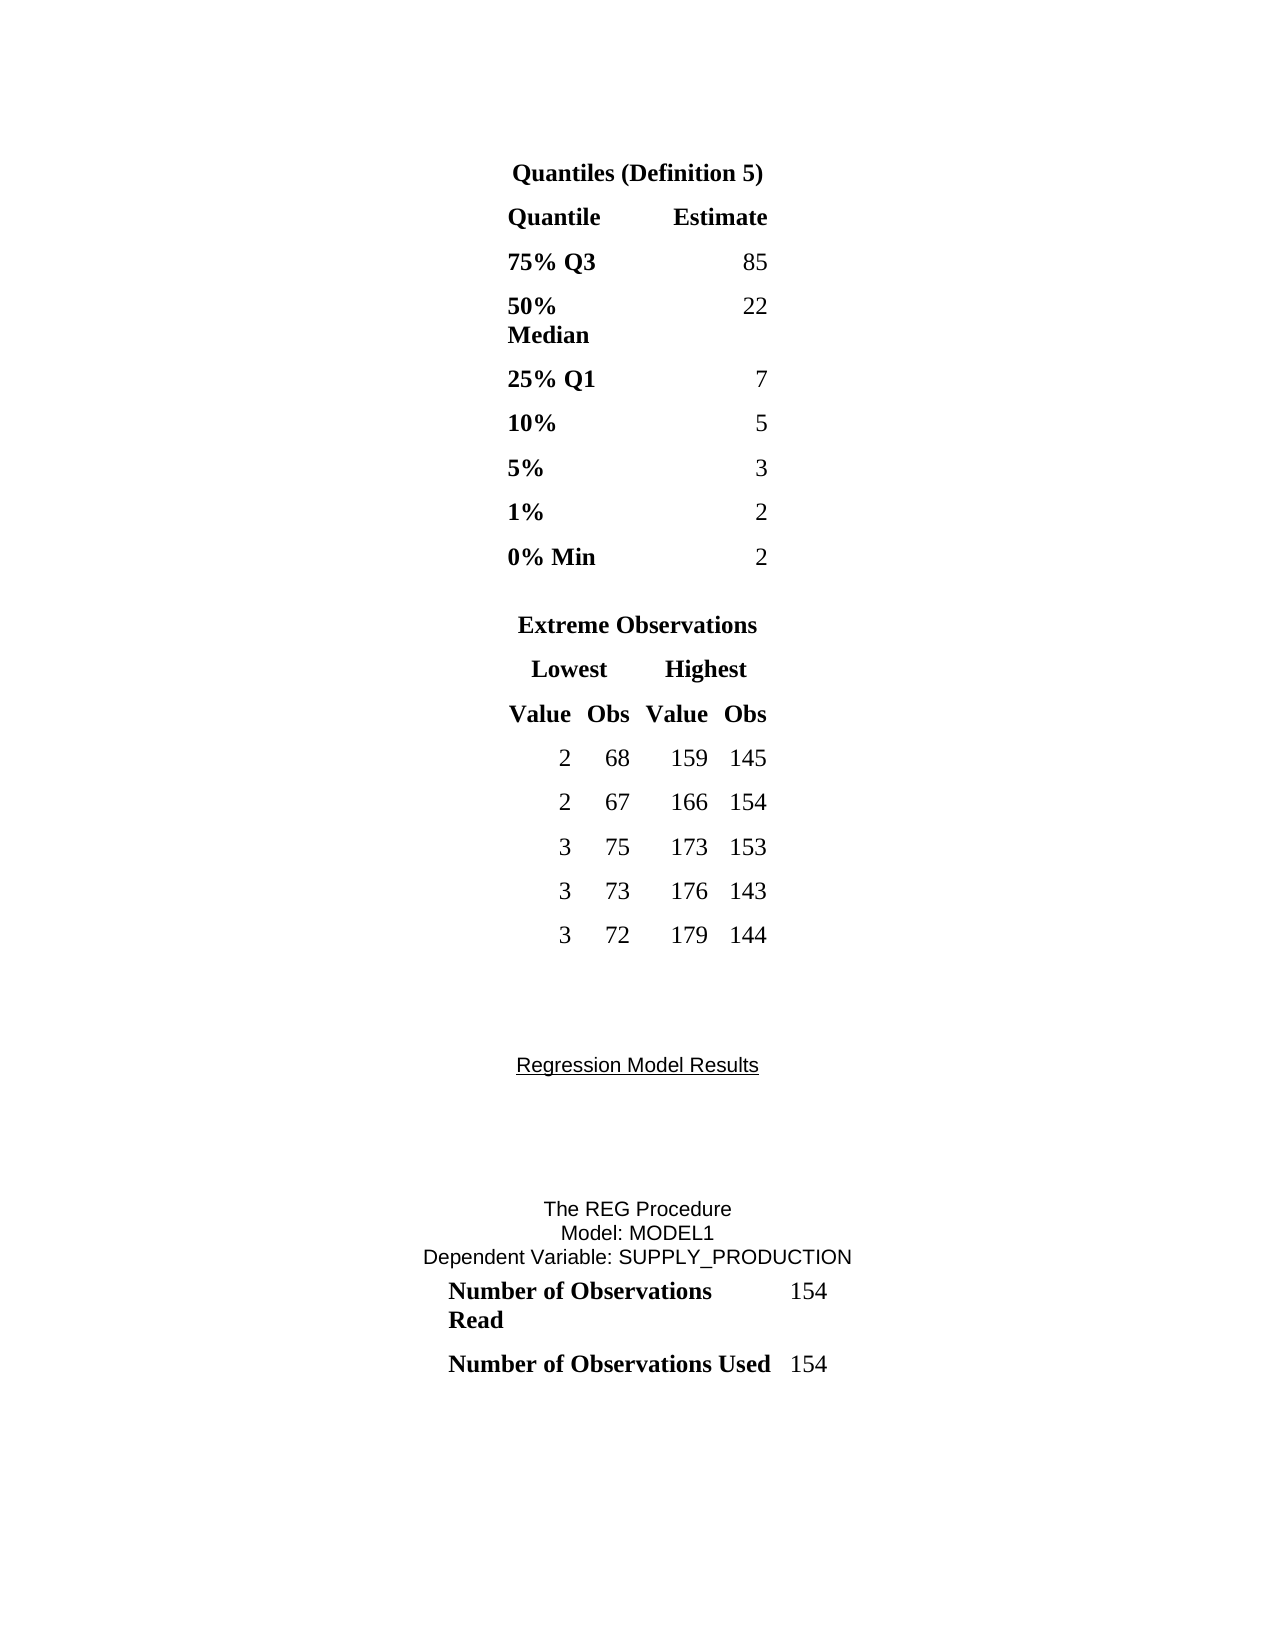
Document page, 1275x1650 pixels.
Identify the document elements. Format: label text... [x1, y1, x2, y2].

table_cell Highest [638, 646, 774, 691]
table_cell 72 [579, 913, 637, 957]
table_cell 75% Q3 [500, 239, 653, 283]
table_cell 144 [716, 913, 774, 957]
table_cell 7 [654, 356, 775, 401]
table_cell 5 [654, 401, 775, 445]
table_cell 173 [638, 824, 716, 868]
table_cell 10% [500, 401, 653, 445]
table_cell 50% Median [500, 283, 653, 356]
table_cell Obs [579, 691, 637, 735]
text The REG Procedure [150, 1197, 1125, 1221]
table_cell 5% [500, 445, 653, 489]
table_cell 145 [716, 735, 774, 779]
table_cell 159 [638, 735, 716, 779]
table_cell 179 [638, 913, 716, 957]
table_header Number of Observations Read [440, 1269, 781, 1342]
table_cell Lowest [501, 646, 637, 691]
table_cell 2 [501, 735, 579, 779]
table_cell 143 [716, 868, 774, 913]
table_cell 2 [654, 489, 775, 534]
table_cell 25% Q1 [500, 356, 653, 401]
table_cell 154 [716, 780, 774, 824]
table_cell 68 [579, 735, 637, 779]
table_cell 166 [638, 780, 716, 824]
table_cell Estimate [654, 194, 775, 239]
table_cell Value [638, 691, 716, 735]
table_cell 176 [638, 868, 716, 913]
table_cell 3 [501, 824, 579, 868]
table_cell Value [501, 691, 579, 735]
table_header Quantiles (Definition 5) [500, 150, 775, 194]
table_header Extreme Observations [501, 602, 774, 646]
table_cell 0% Min [500, 534, 653, 578]
table_header 154 [781, 1269, 835, 1342]
table_cell 2 [501, 780, 579, 824]
text Model: MODEL1 [150, 1221, 1125, 1244]
table_cell 75 [579, 824, 637, 868]
table_cell 85 [654, 239, 775, 283]
table_cell Number of Observations Used [440, 1342, 781, 1386]
table_cell 3 [501, 868, 579, 913]
text Regression Model Results [150, 1053, 1125, 1077]
table_cell 67 [579, 780, 637, 824]
text Dependent Variable: SUPPLY_PRODUCTION [150, 1244, 1125, 1268]
table_cell 154 [781, 1342, 835, 1386]
table_cell 22 [654, 283, 775, 356]
table_cell 153 [716, 824, 774, 868]
table_cell 2 [654, 534, 775, 578]
table_cell Obs [716, 691, 774, 735]
table_cell 3 [501, 913, 579, 957]
table_cell Quantile [500, 194, 653, 239]
table_cell 3 [654, 445, 775, 489]
table_cell 1% [500, 489, 653, 534]
table_cell 73 [579, 868, 637, 913]
